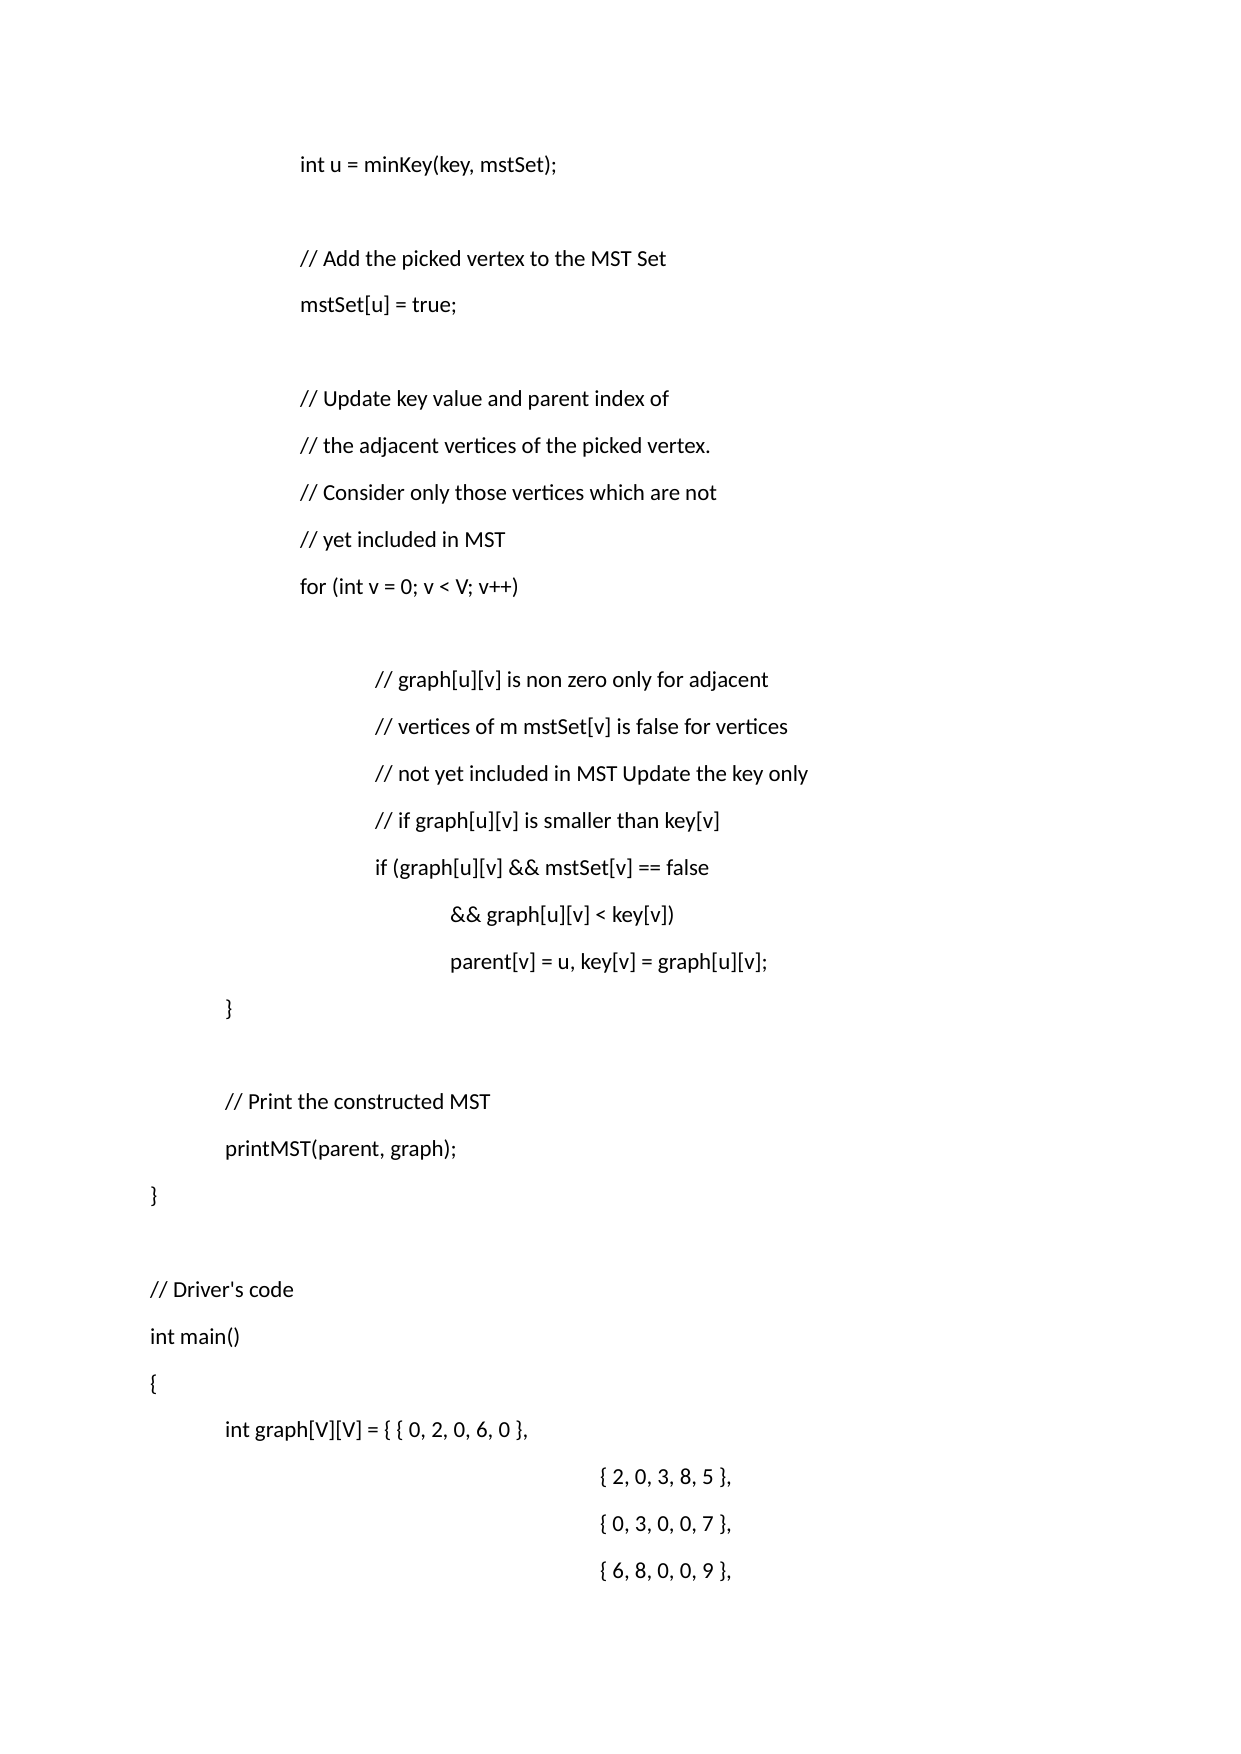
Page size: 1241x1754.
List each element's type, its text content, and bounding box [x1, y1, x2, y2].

text mstSet[u] = true; [150, 291, 1090, 319]
text int graph[V][V] = { { 0, 2, 0, 6, 0 }, [150, 1416, 1090, 1444]
text // Print the constructed MST [150, 1087, 1090, 1116]
text { 6, 8, 0, 0, 9 }, [150, 1556, 1090, 1584]
text for (int v = 0; v < V; v++) [150, 572, 1090, 600]
text // yet included in MST [150, 525, 1090, 553]
text } [150, 994, 1090, 1022]
text // graph[u][v] is non zero only for adjacent [150, 666, 1090, 694]
text { 2, 0, 3, 8, 5 }, [150, 1462, 1090, 1491]
text // if graph[u][v] is smaller than key[v] [150, 806, 1090, 834]
text int main() [150, 1322, 1090, 1350]
text printMST(parent, graph); [150, 1134, 1090, 1162]
text && graph[u][v] < key[v]) [150, 900, 1090, 928]
text parent[v] = u, key[v] = graph[u][v]; [150, 947, 1090, 975]
text { 0, 3, 0, 0, 7 }, [150, 1509, 1090, 1537]
text // not yet included in MST Update the key only [150, 759, 1090, 787]
text // Consider only those vertices which are not [150, 478, 1090, 506]
text { [150, 1369, 1090, 1397]
text // Driver's code [150, 1275, 1090, 1303]
text // Update key value and parent index of [150, 384, 1090, 412]
text if (graph[u][v] && mstSet[v] == false [150, 853, 1090, 881]
text // vertices of m mstSet[v] is false for vertices [150, 712, 1090, 741]
text // the adjacent vertices of the picked vertex. [150, 431, 1090, 459]
text } [150, 1181, 1090, 1209]
text // Add the picked vertex to the MST Set [150, 244, 1090, 272]
text int u = minKey(key, mstSet); [150, 150, 1090, 178]
